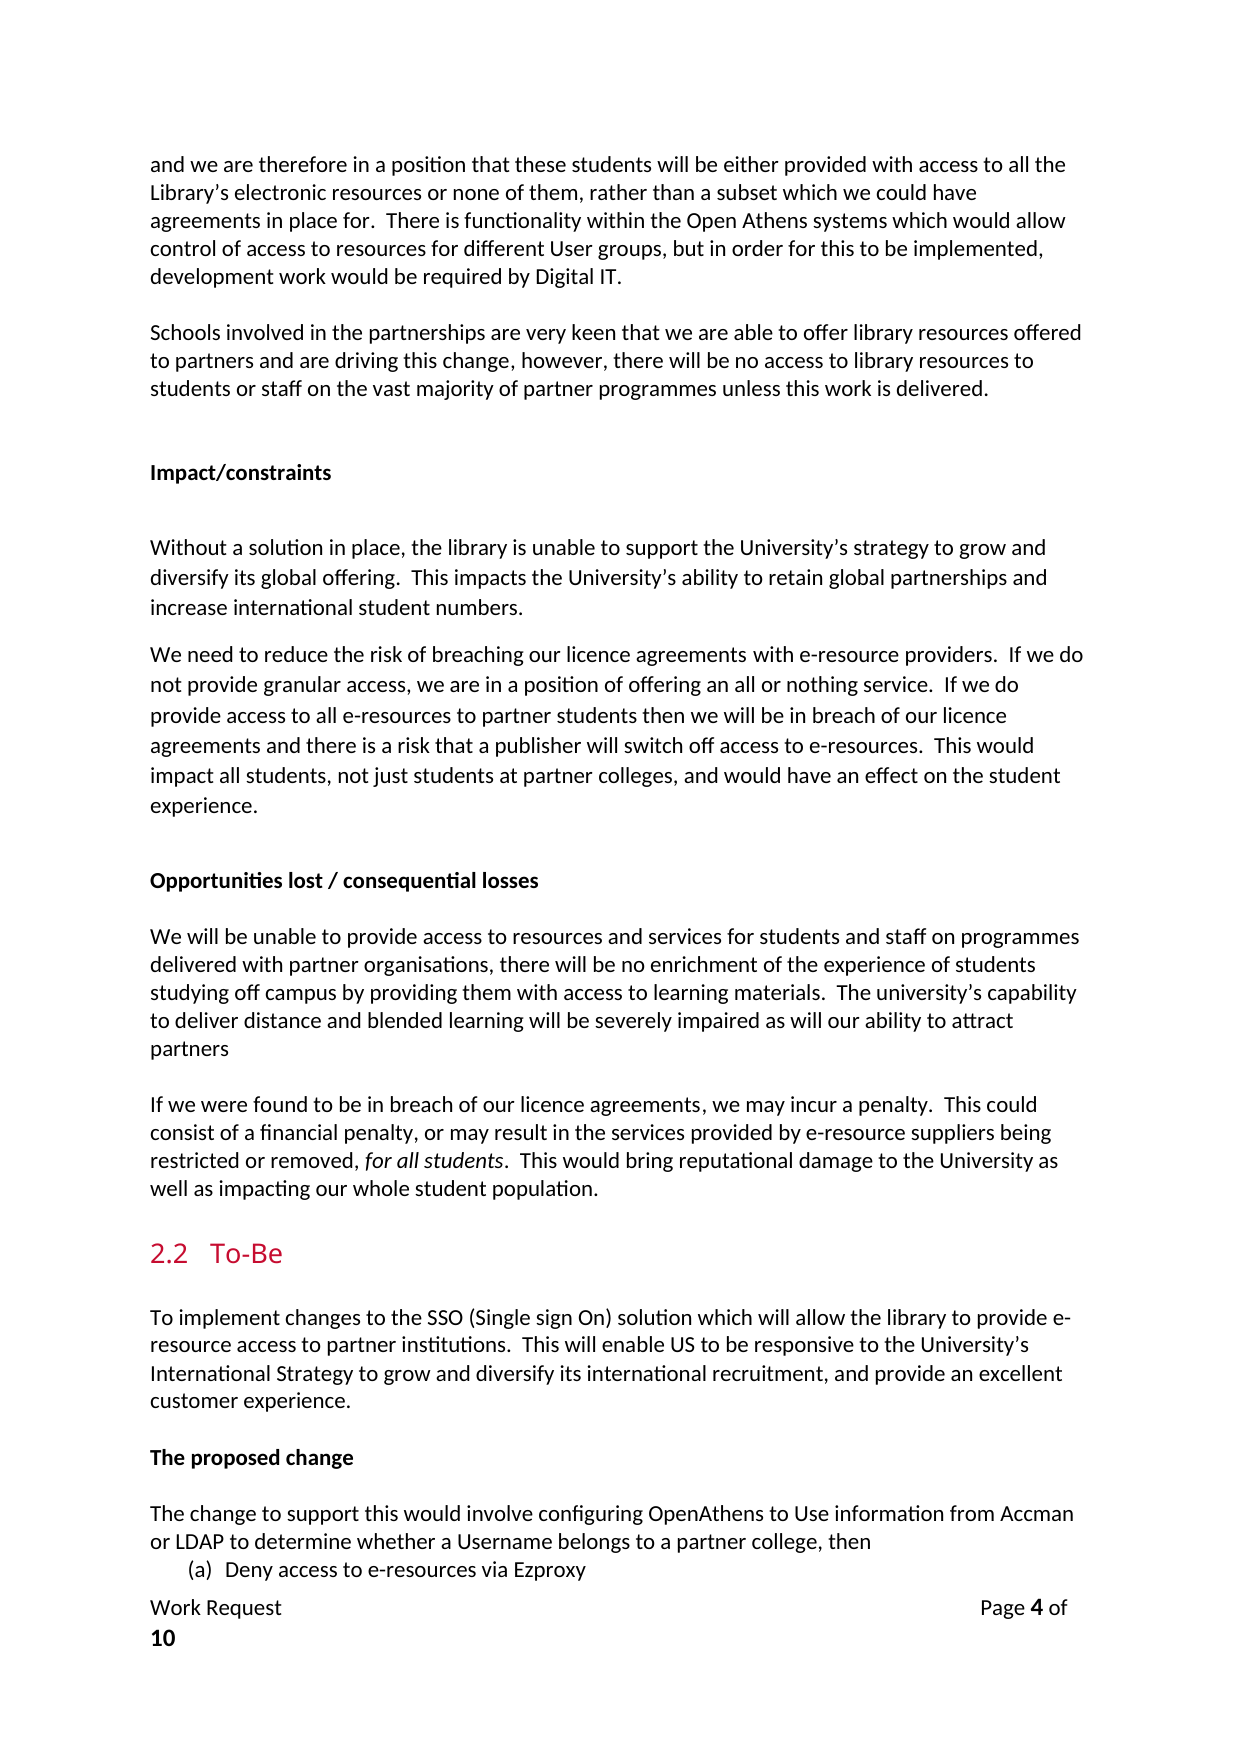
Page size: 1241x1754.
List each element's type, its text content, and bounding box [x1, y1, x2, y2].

text The proposed change [150, 1443, 1090, 1471]
text We need to reduce the risk of breaching our licence agreements with e-resource providers. If we do not provide granular access, we are in a position of offering an all or nothing service. If we do provide access to all e-resources to partner students then we will be in breach of our licence agreements and there is a risk that a publisher will switch off access to e-resources. This would impact all students, not just students at partner colleges, and would have an effect on the student experience. [150, 640, 1090, 819]
list Deny access to e-resources via Ezproxy [187, 1555, 1090, 1583]
text Without a solution in place, the library is unable to support the University’s strategy to grow and diversify its global offering. This impacts the University’s ability to retain global partnerships and increase international student numbers. [150, 533, 1090, 622]
text Impact/constraints [150, 458, 1090, 486]
text If we were found to be in breach of our licence agreements, we may incur a penalty. This could consist of a financial penalty, or may result in the services provided by e-resource suppliers being restricted or removed, for all students. This would bring reputational damage to the University as well as impacting our whole student population. [150, 1091, 1090, 1203]
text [150, 150, 1090, 290]
text Opportunities lost / consequential losses [150, 866, 1090, 894]
subtitle To-Be [150, 1235, 1090, 1272]
text To implement changes to the SSO (Single sign On) solution which will allow the library to provide e-resource access to partner institutions. This will enable US to be responsive to the University’s International Strategy to grow and diversify its international recruitment, and provide an excellent customer experience. [150, 1303, 1090, 1415]
text Schools involved in the partnerships are very keen that we are able to offer library resources offered to partners and are driving this change, however, there will be no access to library resources to students or staff on the vast majority of partner programmes unless this work is delivered. [150, 318, 1090, 402]
text We will be unable to provide access to resources and services for students and staff on programmes delivered with partner organisations, there will be no enrichment of the experience of students studying off campus by providing them with access to learning materials. The university’s capability to deliver distance and blended learning will be severely impaired as will our ability to attract partners [150, 922, 1090, 1062]
text The change to support this would involve configuring OpenAthens to Use information from Accman or LDAP to determine whether a Username belongs to a partner college, then [150, 1499, 1090, 1555]
